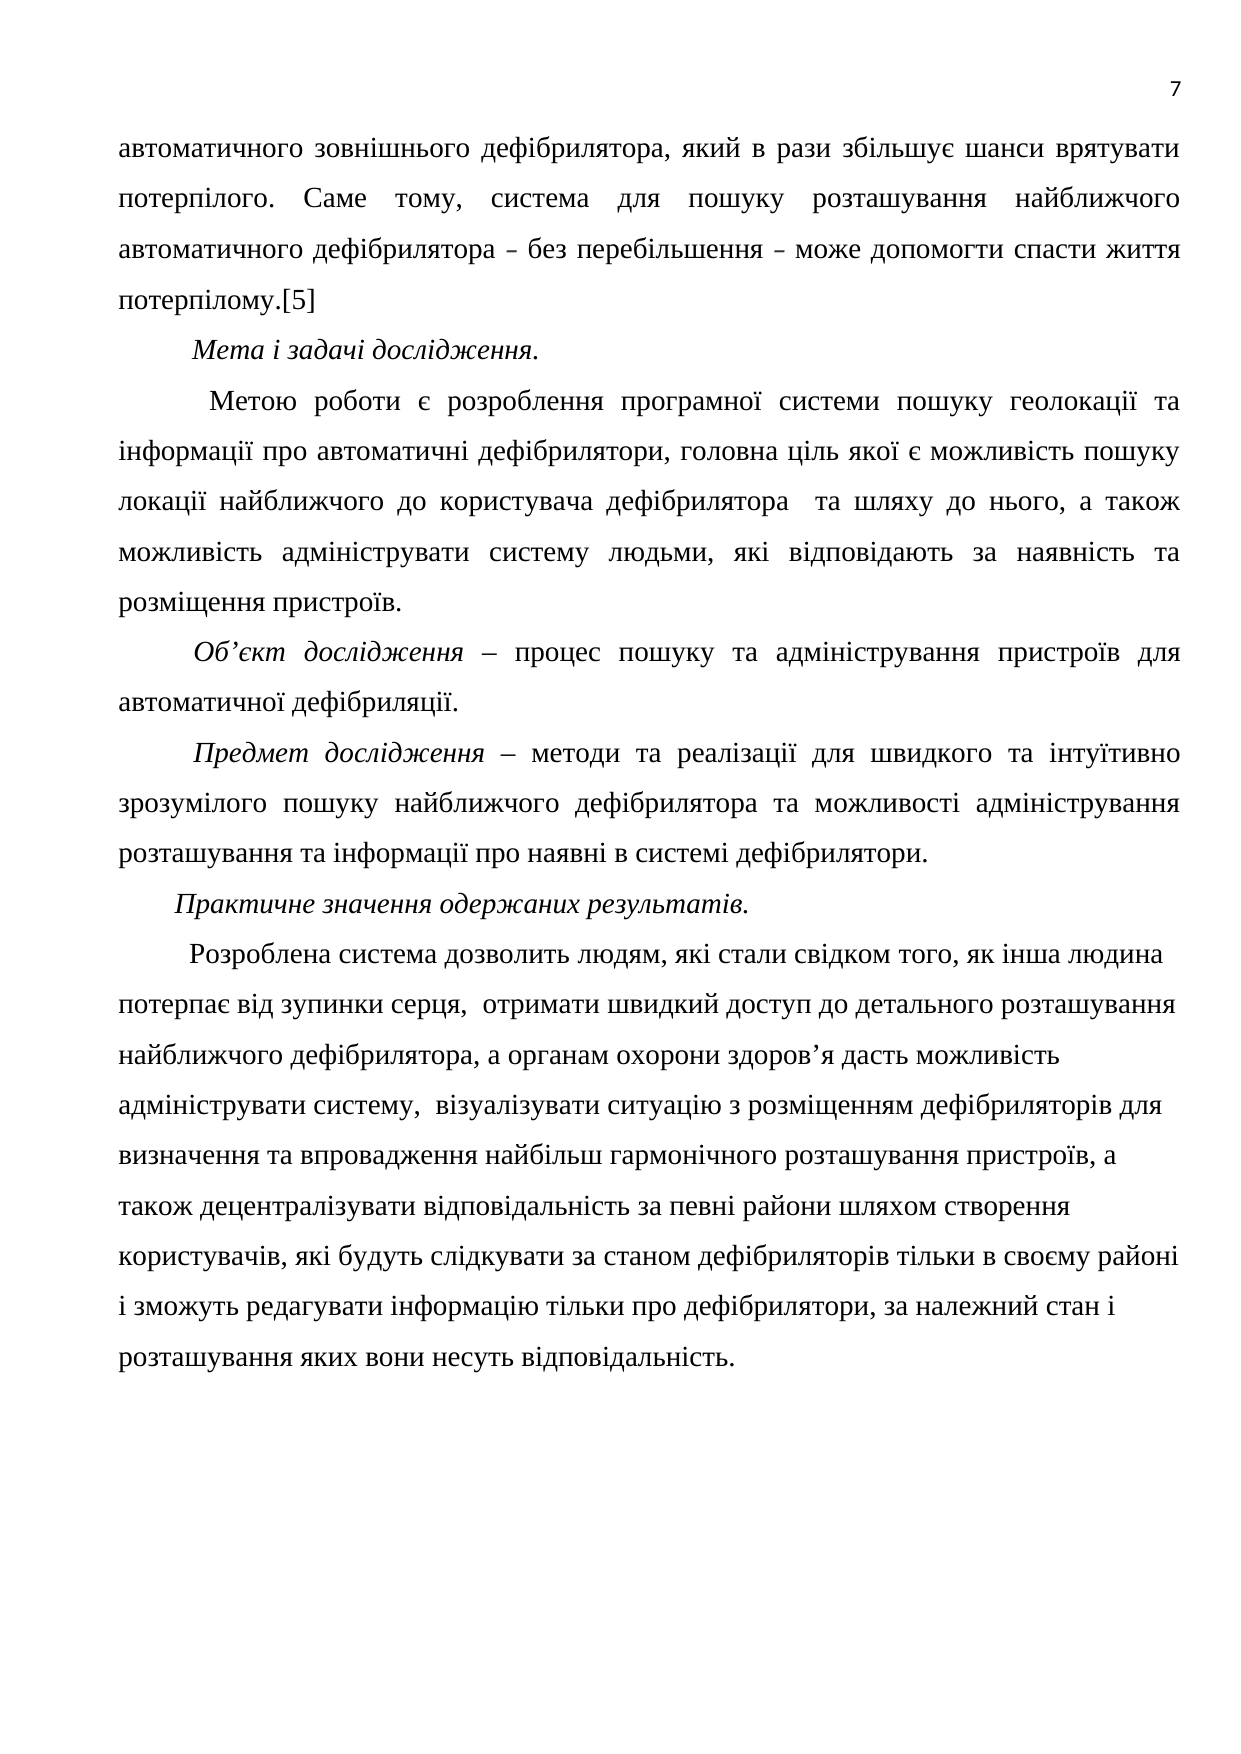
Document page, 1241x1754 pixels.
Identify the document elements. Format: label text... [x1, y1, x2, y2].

text Практичне значення одержаних результатів. [118, 886, 1181, 919]
text Метою роботи є розроблення програмної системи пошуку геолокації та інформації про автоматичні дефібрилятори, головна ціль якої є можливість пошуку локації найближчого до користувача дефібрилятора та шляху до нього, а також можливість адмініструвати систему людьми, які відповідають за наявність та розміщення пристроїв. [118, 383, 1181, 617]
text Мета і задачі дослідження. [118, 332, 1181, 366]
text Об’єкт дослідження – процес пошуку та адміністрування пристроїв для автоматичної дефібриляції. [118, 634, 1181, 718]
text Предмет дослідження – методи та реалізації для швидкого та інтуїтивно зрозумілого пошуку найближчого дефібрилятора та можливості адміністрування розташування та інформації про наявні в системі дефібрилятори. [118, 735, 1181, 869]
text Розроблена система дозволить людям, які стали свідком того, як інша людина потерпає від зупинки серця, отримати швидкий доступ до детального розташування найближчого дефібрилятора, а органам охорони здоров’я дасть можливість адмініструвати систему, візуалізувати ситуацію з розміщенням дефібриляторів для визначення та впровадження найбільш гармонічного розташування пристроїв, а також децентралізувати відповідальність за певні райони шляхом створення користувачів, які будуть слідкувати за станом дефібриляторів тільки в своєму районі і зможуть редагувати інформацію тільки про дефібрилятори, за належний стан і розташування яких вони несуть відповідальність. [118, 936, 1181, 1372]
